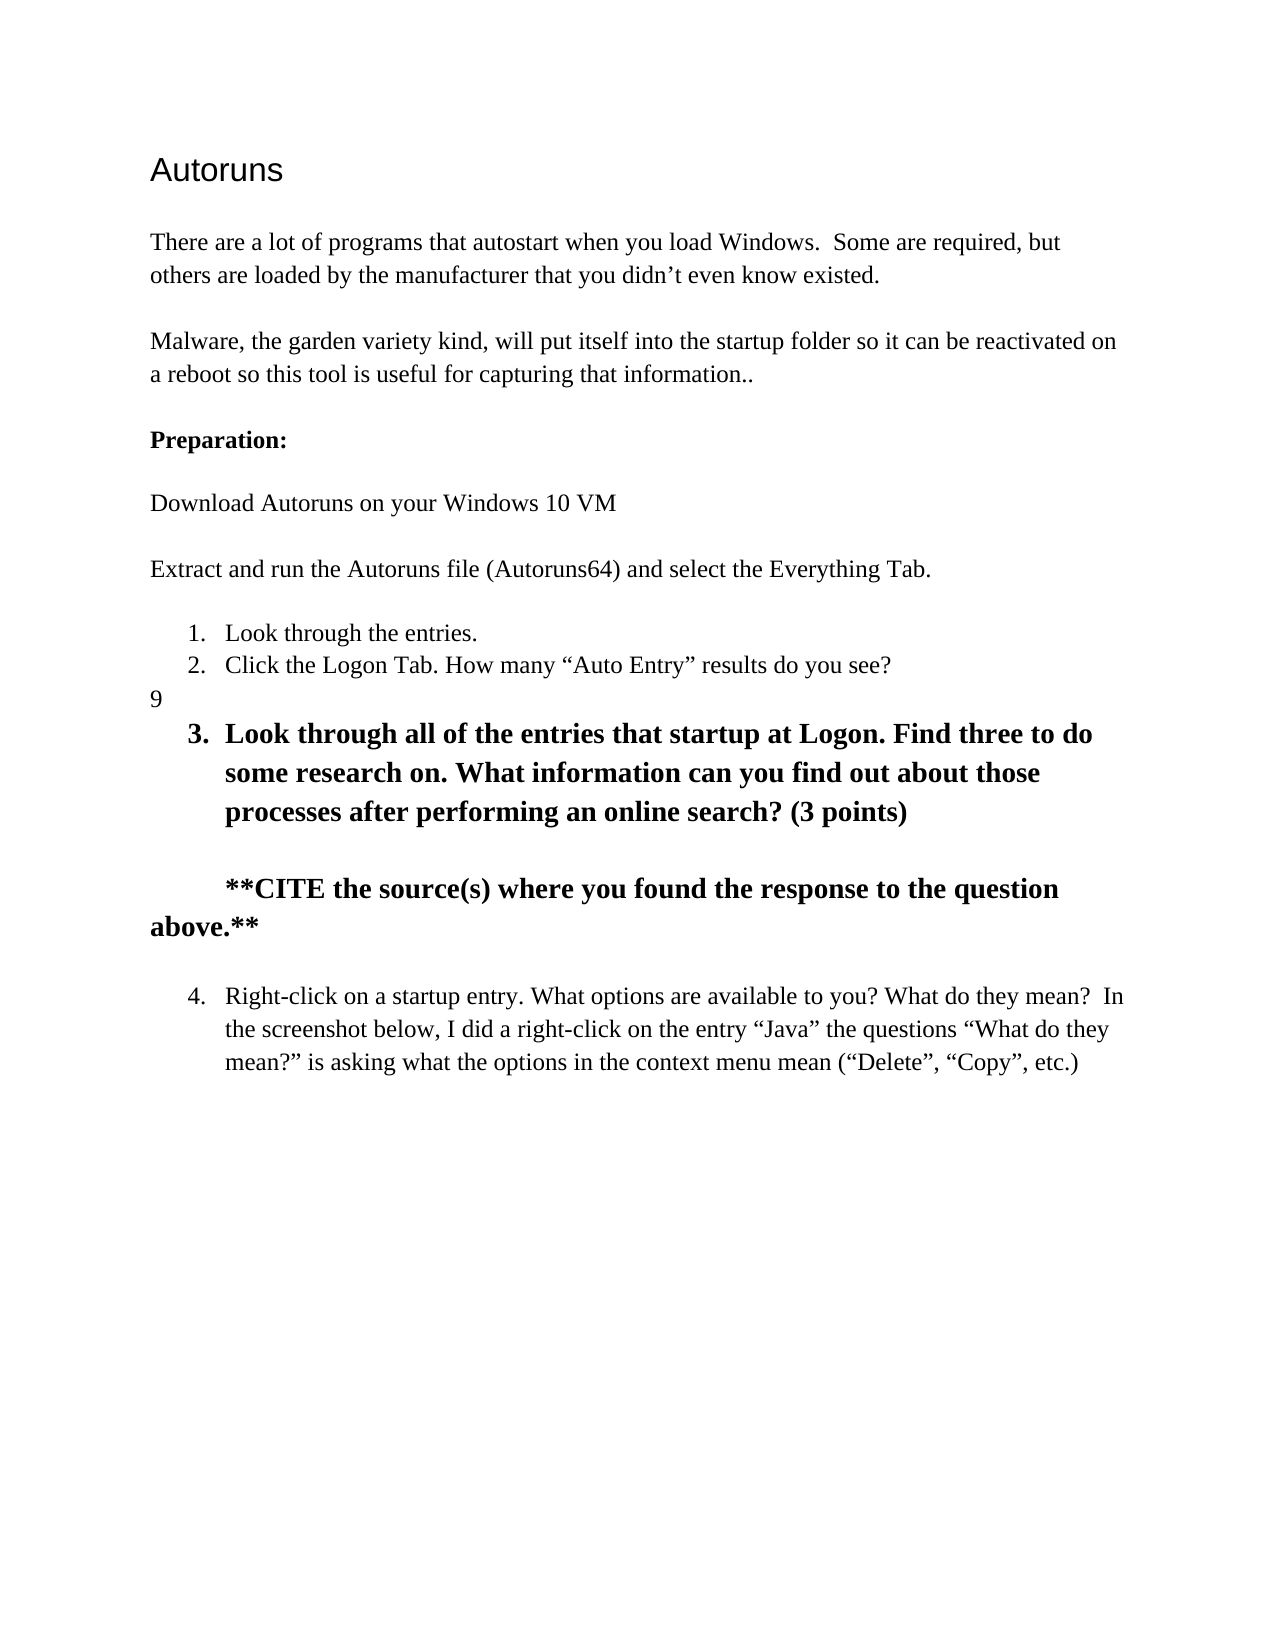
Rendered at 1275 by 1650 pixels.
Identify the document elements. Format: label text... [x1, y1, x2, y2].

list Right-click on a startup entry. What options are available to you? What do they mean? In the screenshot below, I did a right-click on the entry “Java” the questions “What do they mean?” is asking what the options in the context menu mean (“Delete”, “Copy”, etc.) [187, 981, 1125, 1076]
text **CITE the source(s) where you found the response to the question above.** [150, 871, 1125, 943]
text Download Autoruns on your Windows 10 VM [150, 488, 1125, 517]
text There are a lot of programs that autostart when you load Windows. Some are required, but others are loaded by the manufacturer that you didn’t even know existed. [150, 227, 1125, 289]
list Look through all of the entries that startup at Logon. Find three to do some research on. What information can you find out about those processes after performing an online search? (3 points) [187, 717, 1125, 827]
text Malware, the garden variety kind, will put itself into the startup folder so it can be reactivated on a reboot so this tool is useful for capturing that information.. [150, 326, 1125, 388]
list Look through the entries. [187, 618, 1125, 646]
list Click the Logon Tab. How many “Auto Entry” results do you see? [187, 651, 1125, 679]
subtitle Autoruns [150, 150, 1125, 188]
text Preparation: [150, 425, 1125, 454]
text 9 [150, 684, 1125, 712]
text Extract and run the Autoruns file (Autoruns64) and select the Everything Tab. [150, 554, 1125, 583]
